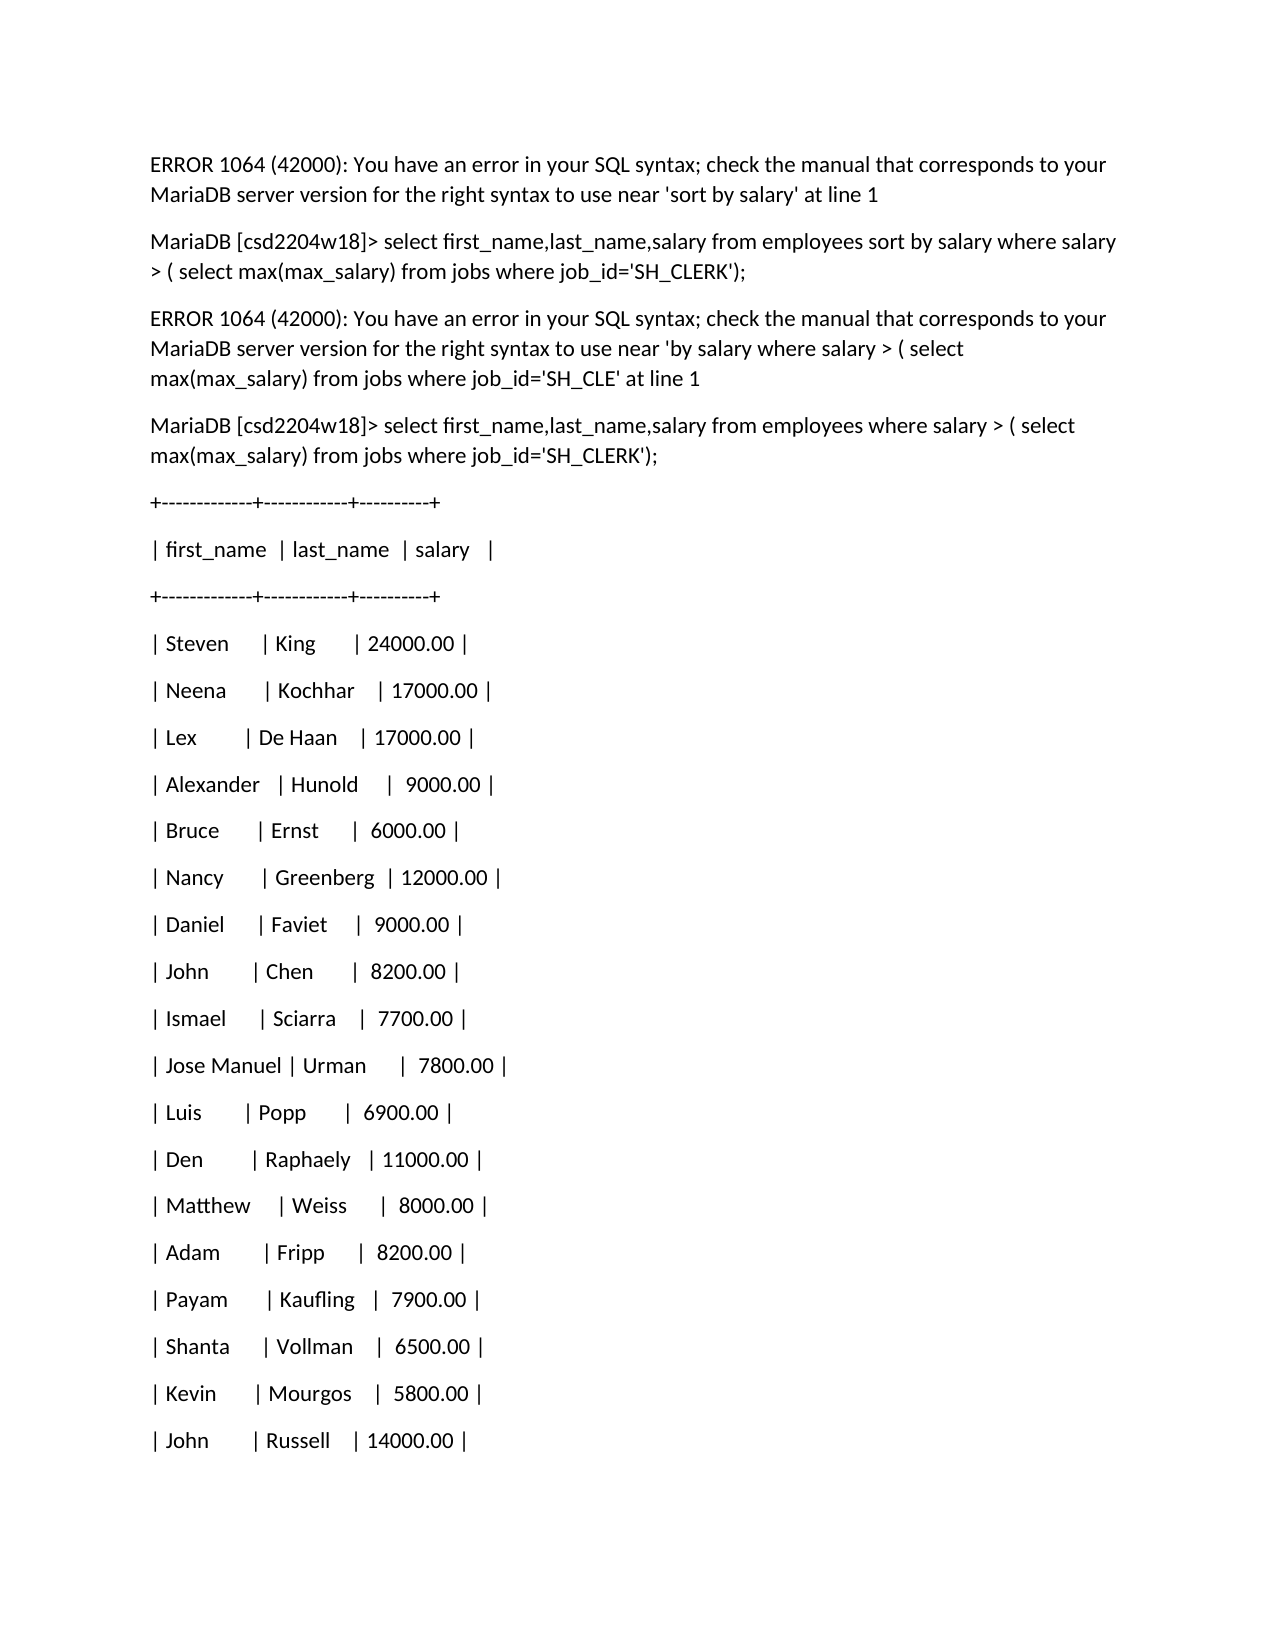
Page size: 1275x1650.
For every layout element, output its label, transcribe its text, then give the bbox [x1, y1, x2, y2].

text | Kevin | Mourgos | 5800.00 | [150, 1379, 1125, 1407]
text | John | Russell | 14000.00 | [150, 1426, 1125, 1454]
text +-------------+------------+----------+ [150, 582, 1125, 610]
text | Matthew | Weiss | 8000.00 | [150, 1192, 1125, 1220]
text | first_name | last_name | salary | [150, 535, 1125, 563]
text ERROR 1064 (42000): You have an error in your SQL syntax; check the manual that corresponds to your MariaDB server version for the right syntax to use near 'sort by salary' at line 1 [150, 150, 1125, 208]
text | Alexander | Hunold | 9000.00 | [150, 770, 1125, 798]
text | Shanta | Vollman | 6500.00 | [150, 1332, 1125, 1360]
text | Daniel | Faviet | 9000.00 | [150, 910, 1125, 938]
text | John | Chen | 8200.00 | [150, 957, 1125, 985]
text | Luis | Popp | 6900.00 | [150, 1098, 1125, 1126]
text | Nancy | Greenberg | 12000.00 | [150, 863, 1125, 892]
text | Adam | Fripp | 8200.00 | [150, 1238, 1125, 1267]
text | Bruce | Ernst | 6000.00 | [150, 817, 1125, 845]
text | Jose Manuel | Urman | 7800.00 | [150, 1051, 1125, 1079]
text | Lex | De Haan | 17000.00 | [150, 723, 1125, 751]
text | Payam | Kaufling | 7900.00 | [150, 1285, 1125, 1313]
text | Den | Raphaely | 11000.00 | [150, 1145, 1125, 1173]
text MariaDB [csd2204w18]> select first_name,last_name,salary from employees sort by salary where salary > ( select max(max_salary) from jobs where job_id='SH_CLERK'); [150, 227, 1125, 285]
text +-------------+------------+----------+ [150, 488, 1125, 517]
text MariaDB [csd2204w18]> select first_name,last_name,salary from employees where salary > ( select max(max_salary) from jobs where job_id='SH_CLERK'); [150, 411, 1125, 470]
text ERROR 1064 (42000): You have an error in your SQL syntax; check the manual that corresponds to your MariaDB server version for the right syntax to use near 'by salary where salary > ( select max(max_salary) from jobs where job_id='SH_CLE' at line 1 [150, 304, 1125, 393]
text | Ismael | Sciarra | 7700.00 | [150, 1004, 1125, 1032]
text | Neena | Kochhar | 17000.00 | [150, 676, 1125, 704]
text | Steven | King | 24000.00 | [150, 629, 1125, 657]
